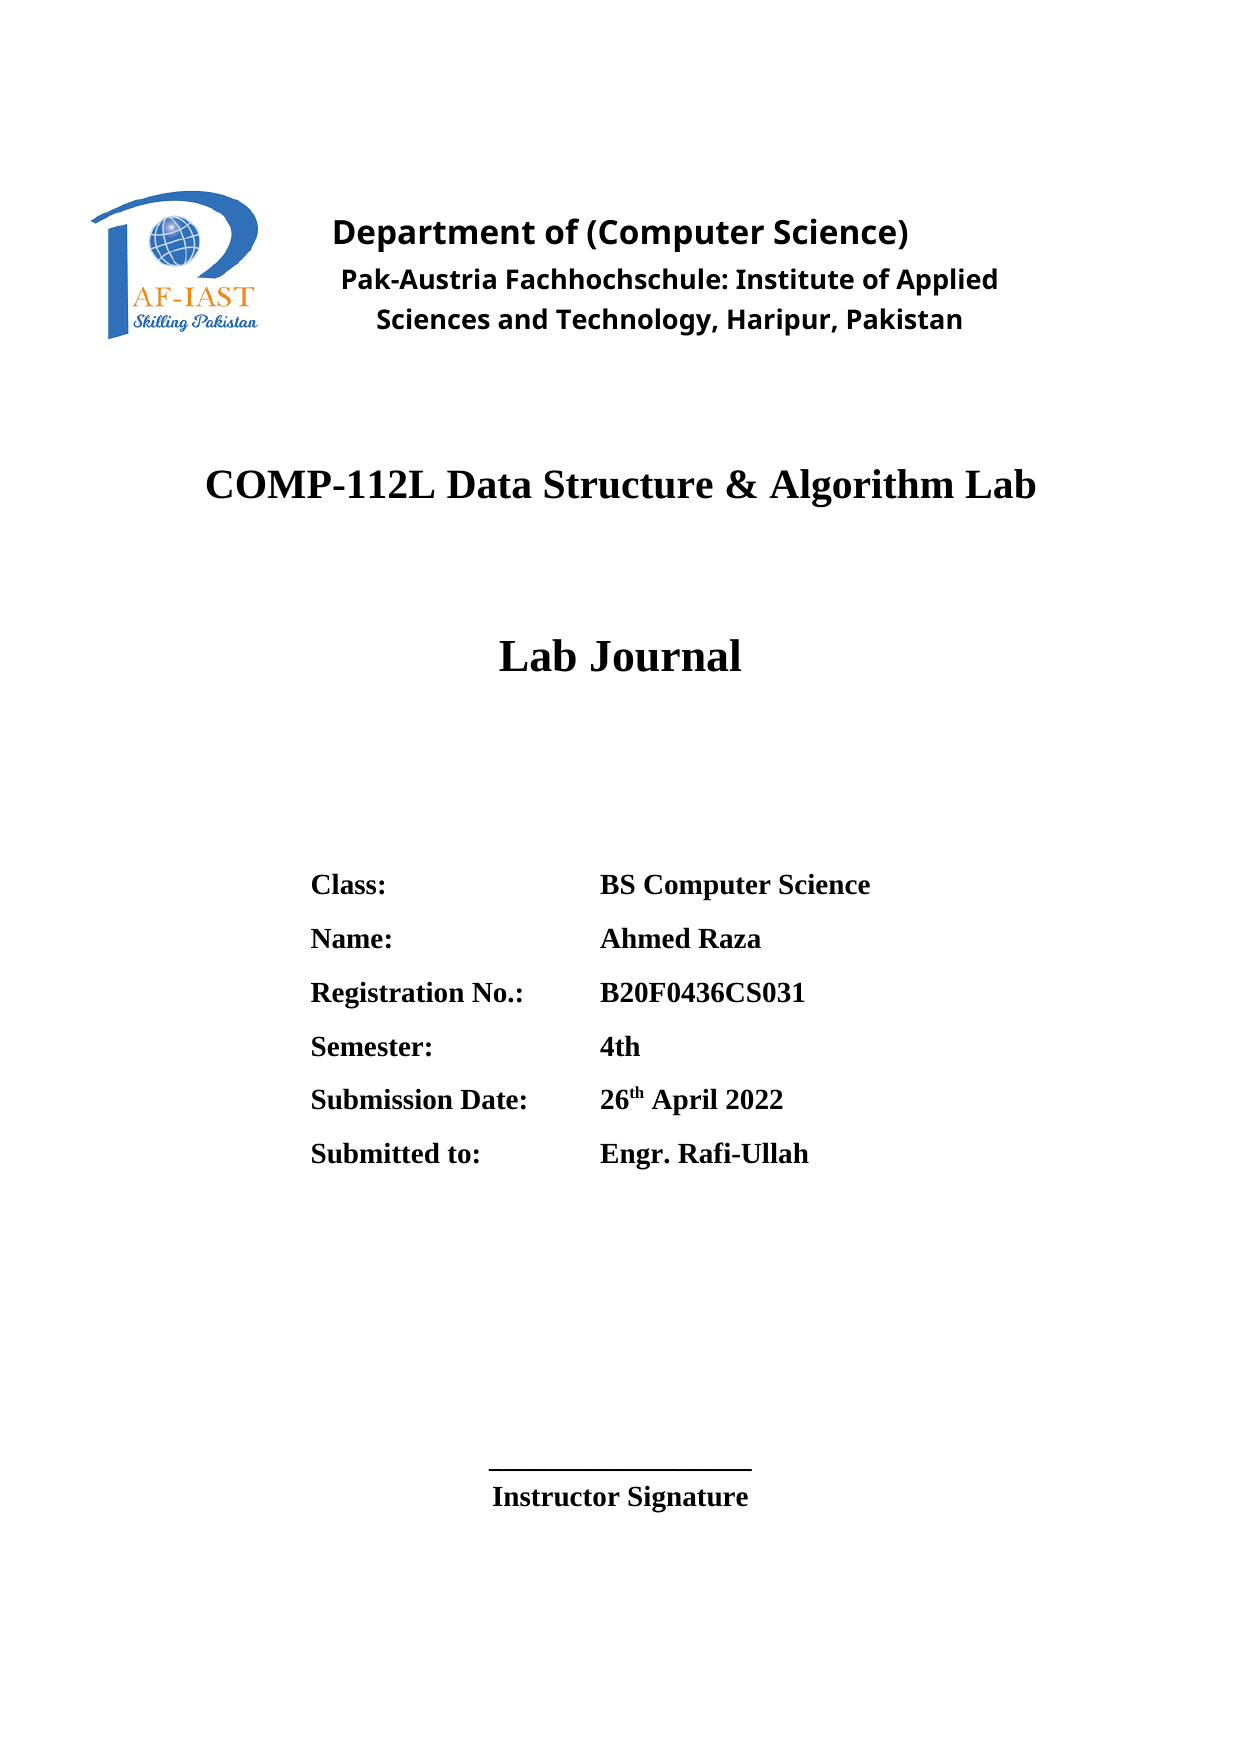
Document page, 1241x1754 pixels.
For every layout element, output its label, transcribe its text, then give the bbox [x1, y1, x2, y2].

text Lab Journal [150, 628, 1090, 681]
text Name: Ahmed Raza [310, 921, 1090, 955]
picture [70, 161, 278, 369]
text Department of (Computer Science) [278, 209, 1090, 254]
text Pak-Austria Fachhochschule: Institute of Applied Sciences and Technology, Haripur, Pakistan [300, 261, 1040, 337]
text COMP-112L Data Structure & Algorithm Lab [151, 459, 1090, 507]
text Class: BS Computer Science [310, 867, 1090, 901]
text __________________ [150, 1440, 1090, 1474]
text Instructor Signature [150, 1479, 1090, 1513]
text Registration No.: B20F0436CS031 [310, 975, 1090, 1008]
text Submitted to: Engr. Rafi-Ullah [310, 1136, 1090, 1170]
text Semester: 4th [310, 1029, 1090, 1062]
text Submission Date: 26th April 2022 [310, 1082, 1090, 1116]
